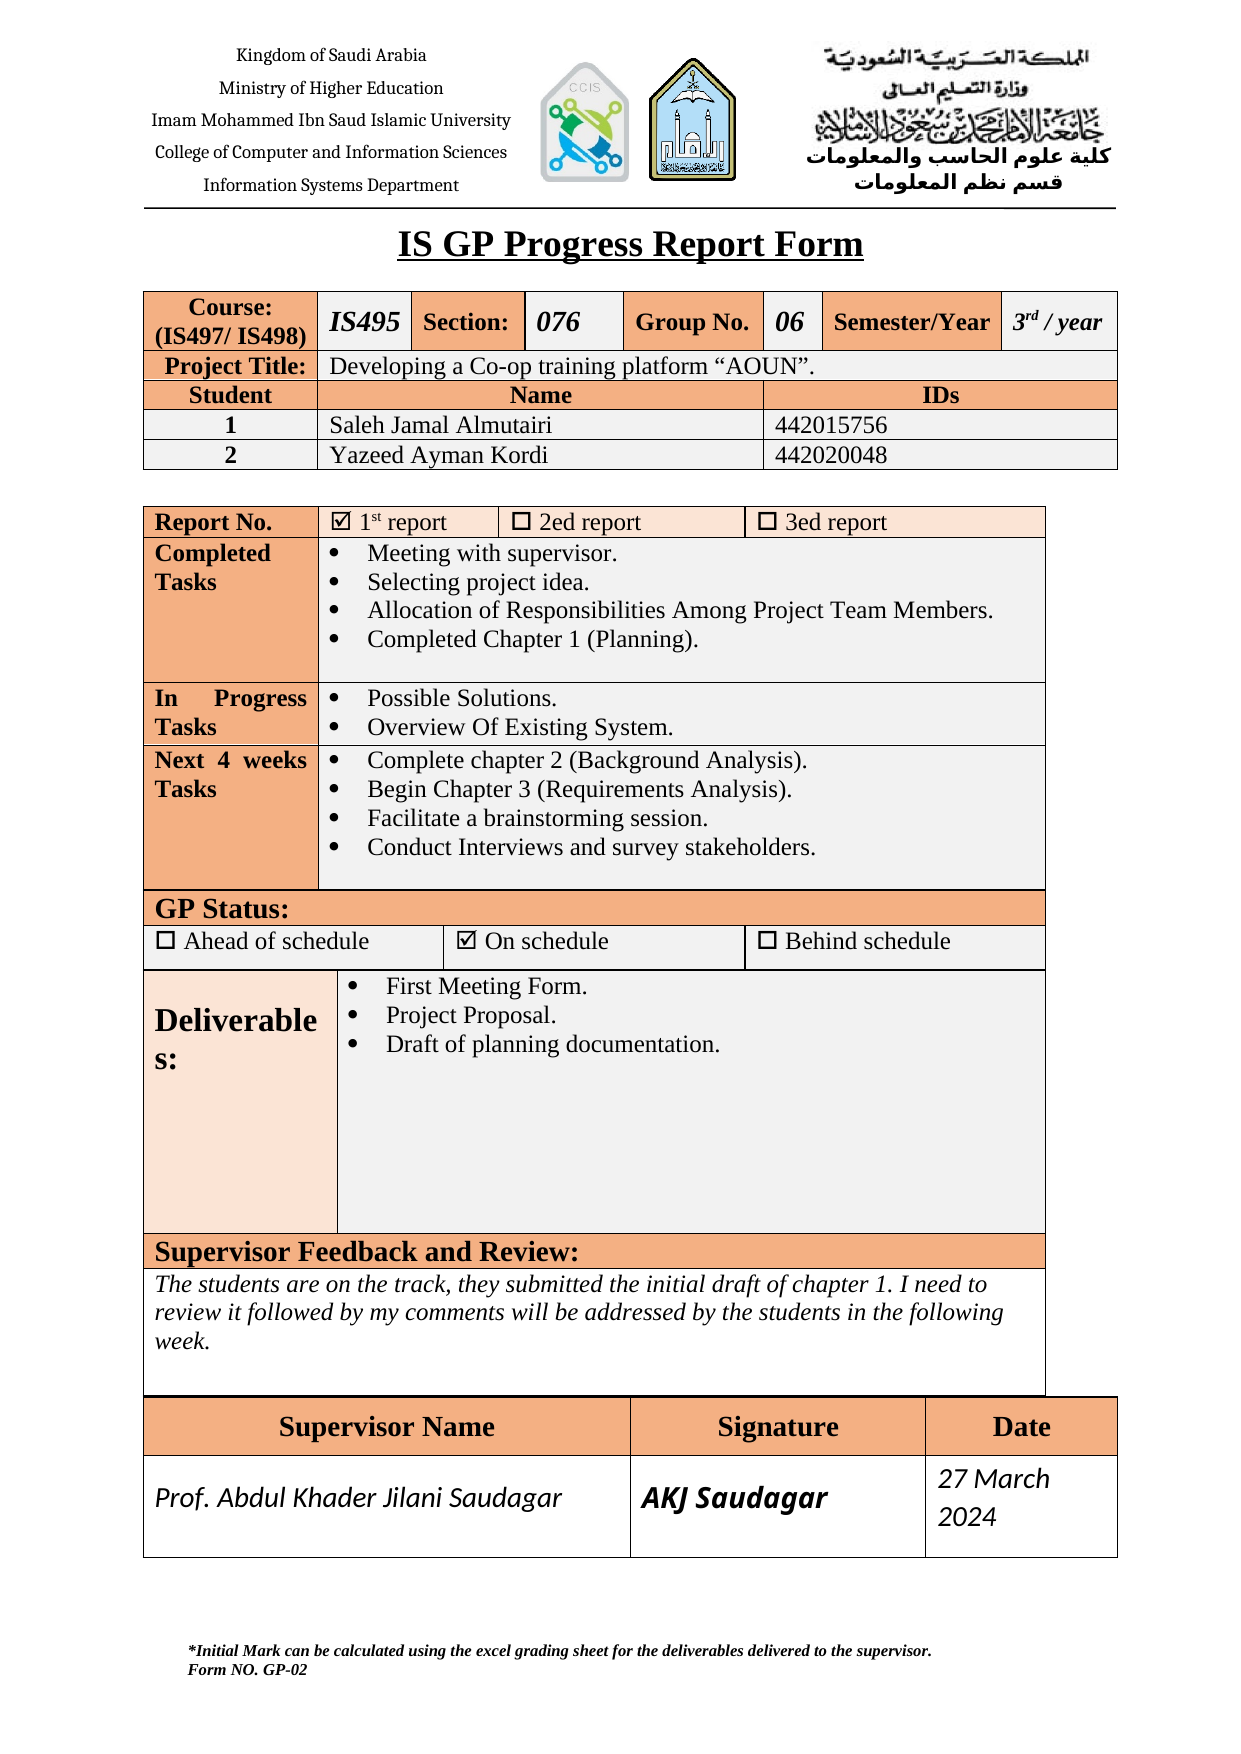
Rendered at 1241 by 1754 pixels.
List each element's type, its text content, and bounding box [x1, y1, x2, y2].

table_cell 2 [144, 440, 317, 469]
table_header 06 [764, 292, 822, 350]
table_cell Project Title: [144, 351, 317, 379]
table_cell Completed Tasks [144, 538, 318, 682]
table_header First Meeting Form. Project Proposal. Draft of planning documentation. [338, 971, 1045, 1233]
table_header 076 [526, 292, 623, 350]
table_cell IDs [764, 381, 1117, 409]
table_header GP Status: [144, 891, 1045, 925]
table_cell 27 March 2024 [926, 1456, 1117, 1557]
table_header 3rd / year [1002, 292, 1117, 350]
picture [540, 61, 630, 182]
table_header Deliverables: [144, 971, 337, 1233]
table_header Semester/Year [823, 292, 1001, 350]
picture [795, 35, 1116, 157]
table_header Section: [412, 292, 524, 350]
table_header 2ed report [499, 507, 744, 537]
table_header 1st report [319, 507, 498, 537]
table_cell 1 [144, 410, 317, 439]
table_cell Meeting with supervisor. Selecting project idea. Allocation of Responsibilities Among Project Team Members. Completed Chapter 1 (Planning). [319, 538, 1045, 682]
table_header Report No. [144, 507, 318, 537]
table_cell Name [318, 381, 763, 409]
table_cell In Progress Tasks [144, 683, 318, 744]
table_header 3ed report [746, 507, 1045, 537]
table_cell Supervisor Feedback and Review: [144, 1234, 1045, 1268]
table_cell Behind schedule [746, 926, 1045, 969]
table_header Date [926, 1398, 1117, 1455]
table_cell On schedule [444, 926, 744, 969]
table_cell Possible Solutions. Overview Of Existing System. [319, 683, 1045, 744]
table_cell Next 4 weeks Tasks [144, 746, 318, 889]
table_cell Saleh Jamal Almutairi [318, 410, 763, 439]
table_header IS495 [318, 292, 411, 350]
table_cell 442015756 [764, 410, 1117, 439]
table_cell Yazeed Ayman Kordi [318, 440, 763, 469]
table_cell Student [144, 381, 317, 409]
table_cell Complete chapter 2 (Background Analysis). Begin Chapter 3 (Requirements Analysis). Facilitate a brainstorming session. Conduct Interviews and survey stakeholders. [319, 746, 1045, 889]
table_header Supervisor Name [144, 1398, 630, 1455]
table_header Signature [631, 1398, 925, 1455]
table_cell AKJ Saudagar [631, 1456, 925, 1557]
table_cell The students are on the track, they submitted the initial draft of chapter 1. I need to review it followed by my comments will be addressed by the students in the following week. [144, 1269, 1045, 1395]
table_header Course: (IS497/ IS498) [144, 292, 317, 350]
text IS GP Progress Report Form [143, 222, 1118, 265]
table_cell Prof. Abdul Khader Jilani Saudagar [144, 1456, 630, 1557]
table_cell Ahead of schedule [144, 926, 443, 969]
picture [649, 58, 736, 181]
table_cell Developing a Co-op training platform “AOUN”. [318, 351, 1117, 379]
table_header Group No. [624, 292, 763, 350]
table_cell 442020048 [764, 440, 1117, 469]
